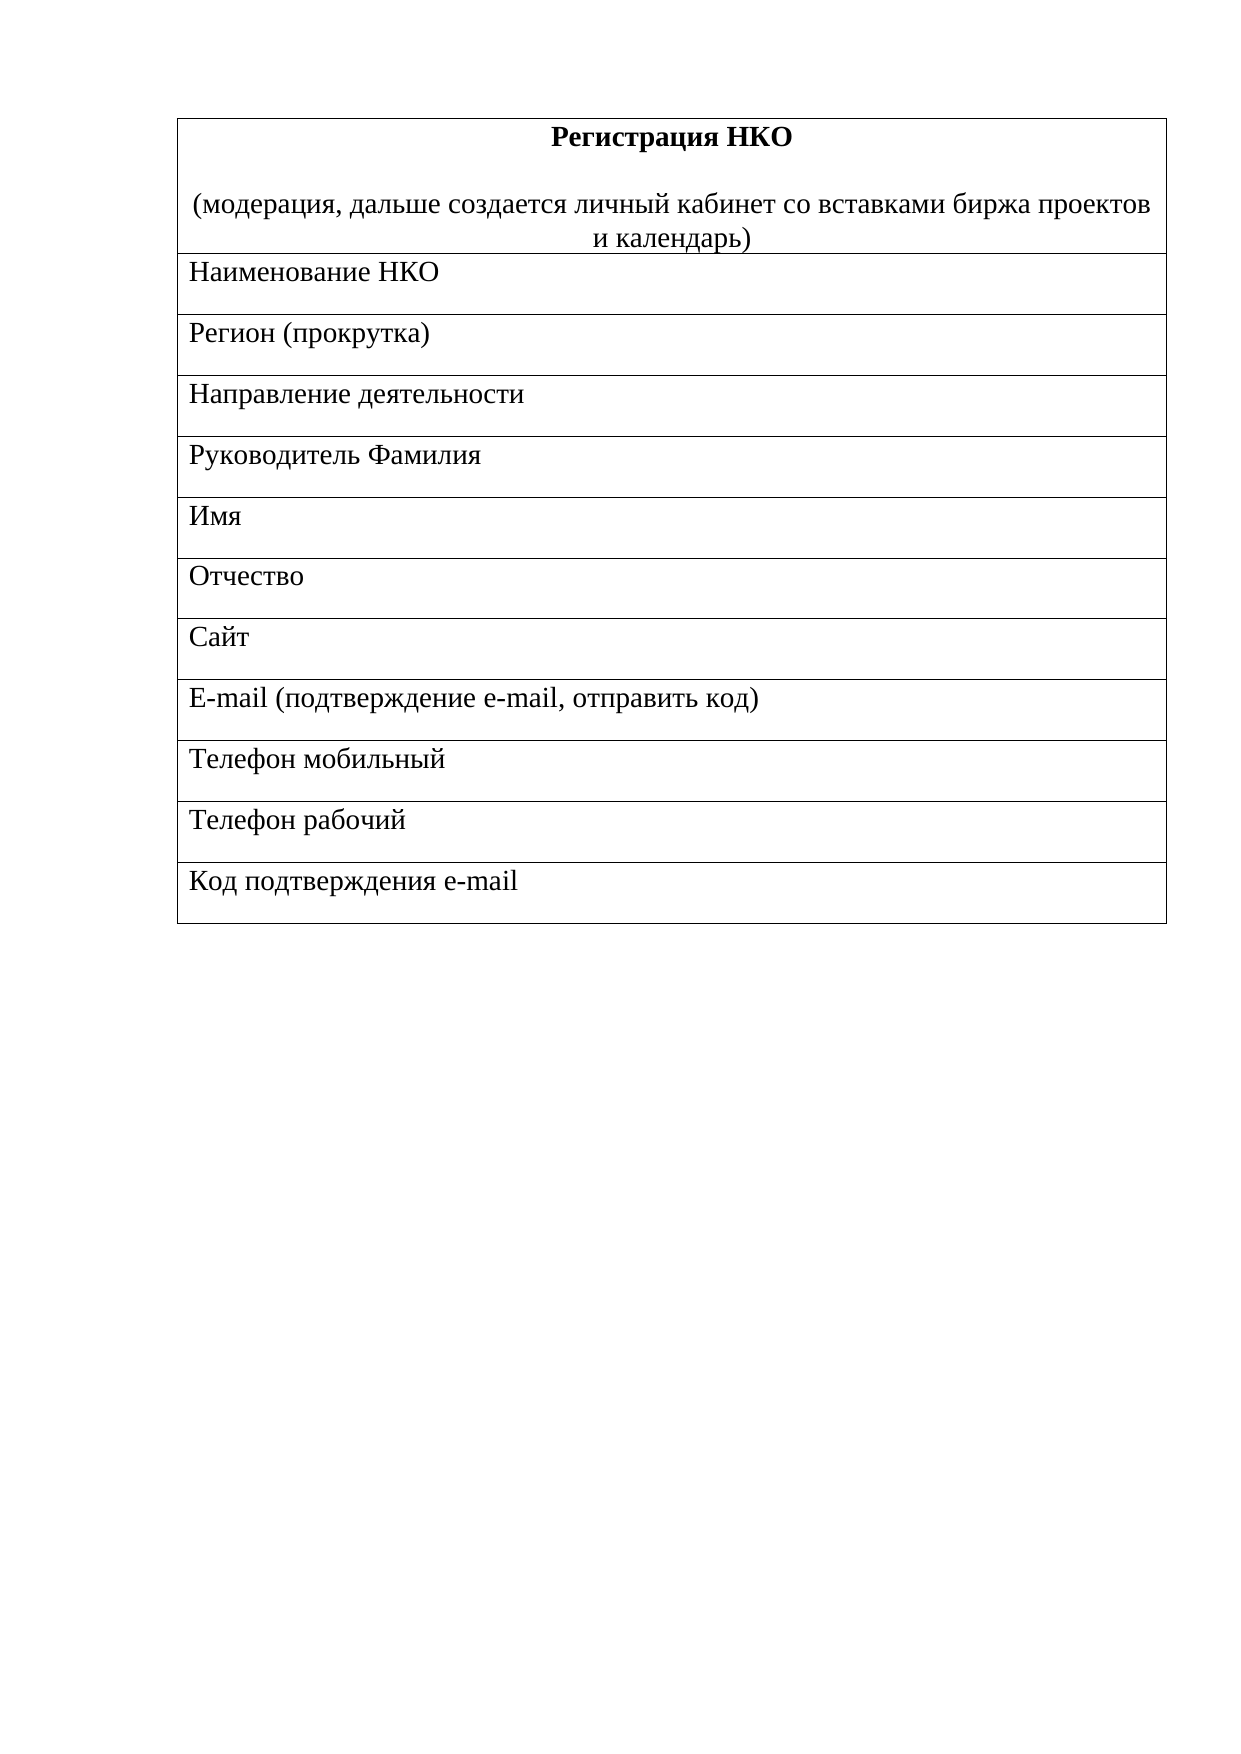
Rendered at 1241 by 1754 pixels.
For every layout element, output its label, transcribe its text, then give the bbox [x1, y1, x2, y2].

table_cell Отчество [178, 559, 1166, 618]
table_cell Сайт [178, 619, 1166, 679]
table_cell Телефон рабочий [178, 802, 1166, 862]
table_cell Код подтверждения e-mail [178, 863, 1166, 922]
table_header Регистрация НКО (модерация, дальше создается личный кабинет со вставками биржа проектов и календарь) [178, 119, 1166, 253]
table_cell Руководитель Фамилия [178, 437, 1166, 497]
table_cell E-mail (подтверждение e-mail, отправить код) [178, 680, 1166, 740]
table_cell Телефон мобильный [178, 741, 1166, 801]
table_cell Наименование НКО [178, 254, 1166, 314]
table_cell Регион (прокрутка) [178, 315, 1166, 375]
table_cell Направление деятельности [178, 376, 1166, 436]
table_cell Имя [178, 498, 1166, 557]
